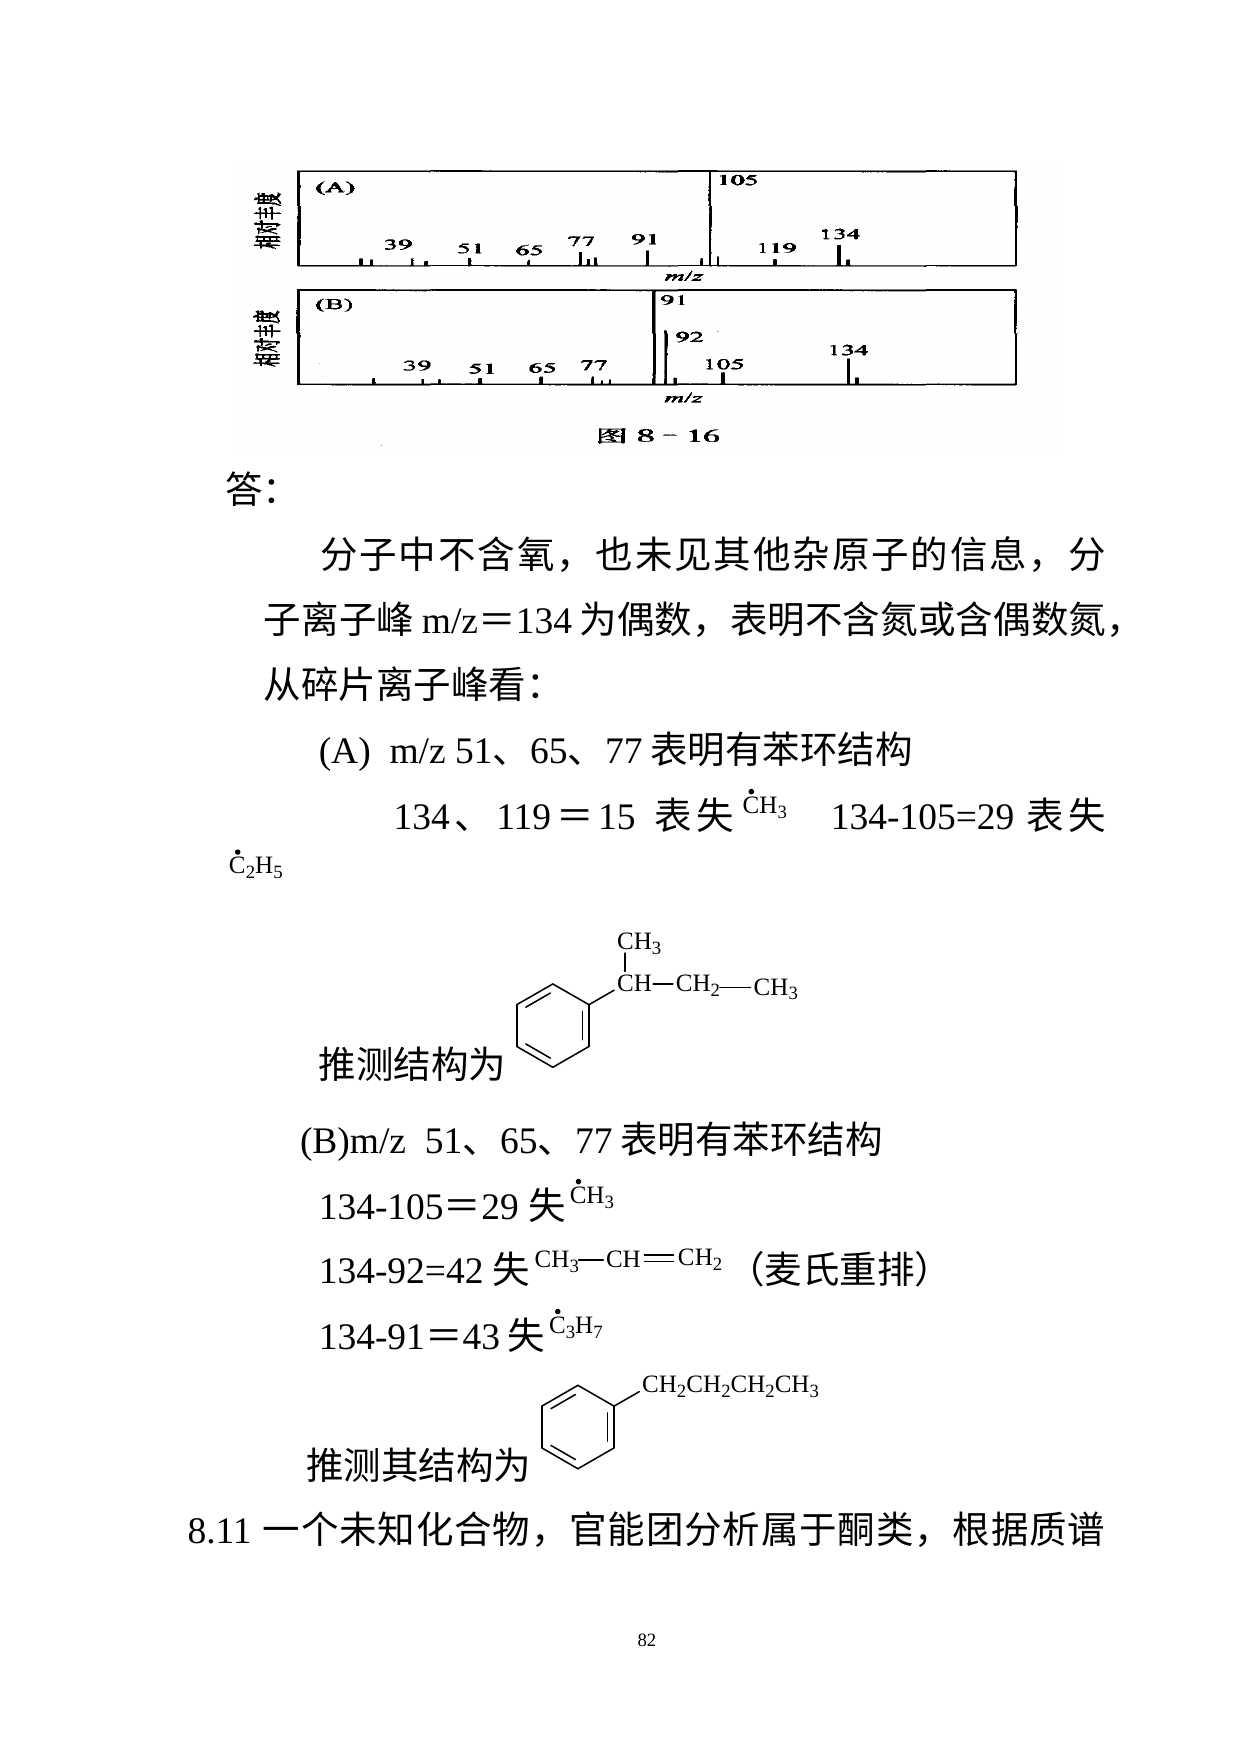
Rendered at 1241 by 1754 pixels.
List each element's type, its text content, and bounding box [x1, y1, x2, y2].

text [187, 1494, 1106, 1559]
text (B)m/z 51、65、77表明有苯环结构 [187, 1104, 1106, 1169]
text 134-92=42 失（麦氏重排） [187, 1234, 1106, 1299]
text 134、119＝15 表失 134-105=29表失 [224, 779, 1106, 909]
text 134-105＝29 失 [187, 1169, 1106, 1234]
text 分子中不含氧，也未见其他杂原子的信息，分子离子峰m/z＝134为偶数，表明不含氮或含偶数氮，从碎片离子峰看： [264, 519, 1106, 714]
text 答： [187, 454, 1106, 519]
text (A) m/z 51、65、77表明有苯环结构 [187, 714, 1106, 779]
picture [233, 162, 1060, 455]
text 推测结构为 [224, 909, 1106, 1104]
text 134-91＝43失 [187, 1299, 1106, 1364]
text 推测其结构为 [231, 1364, 1106, 1494]
